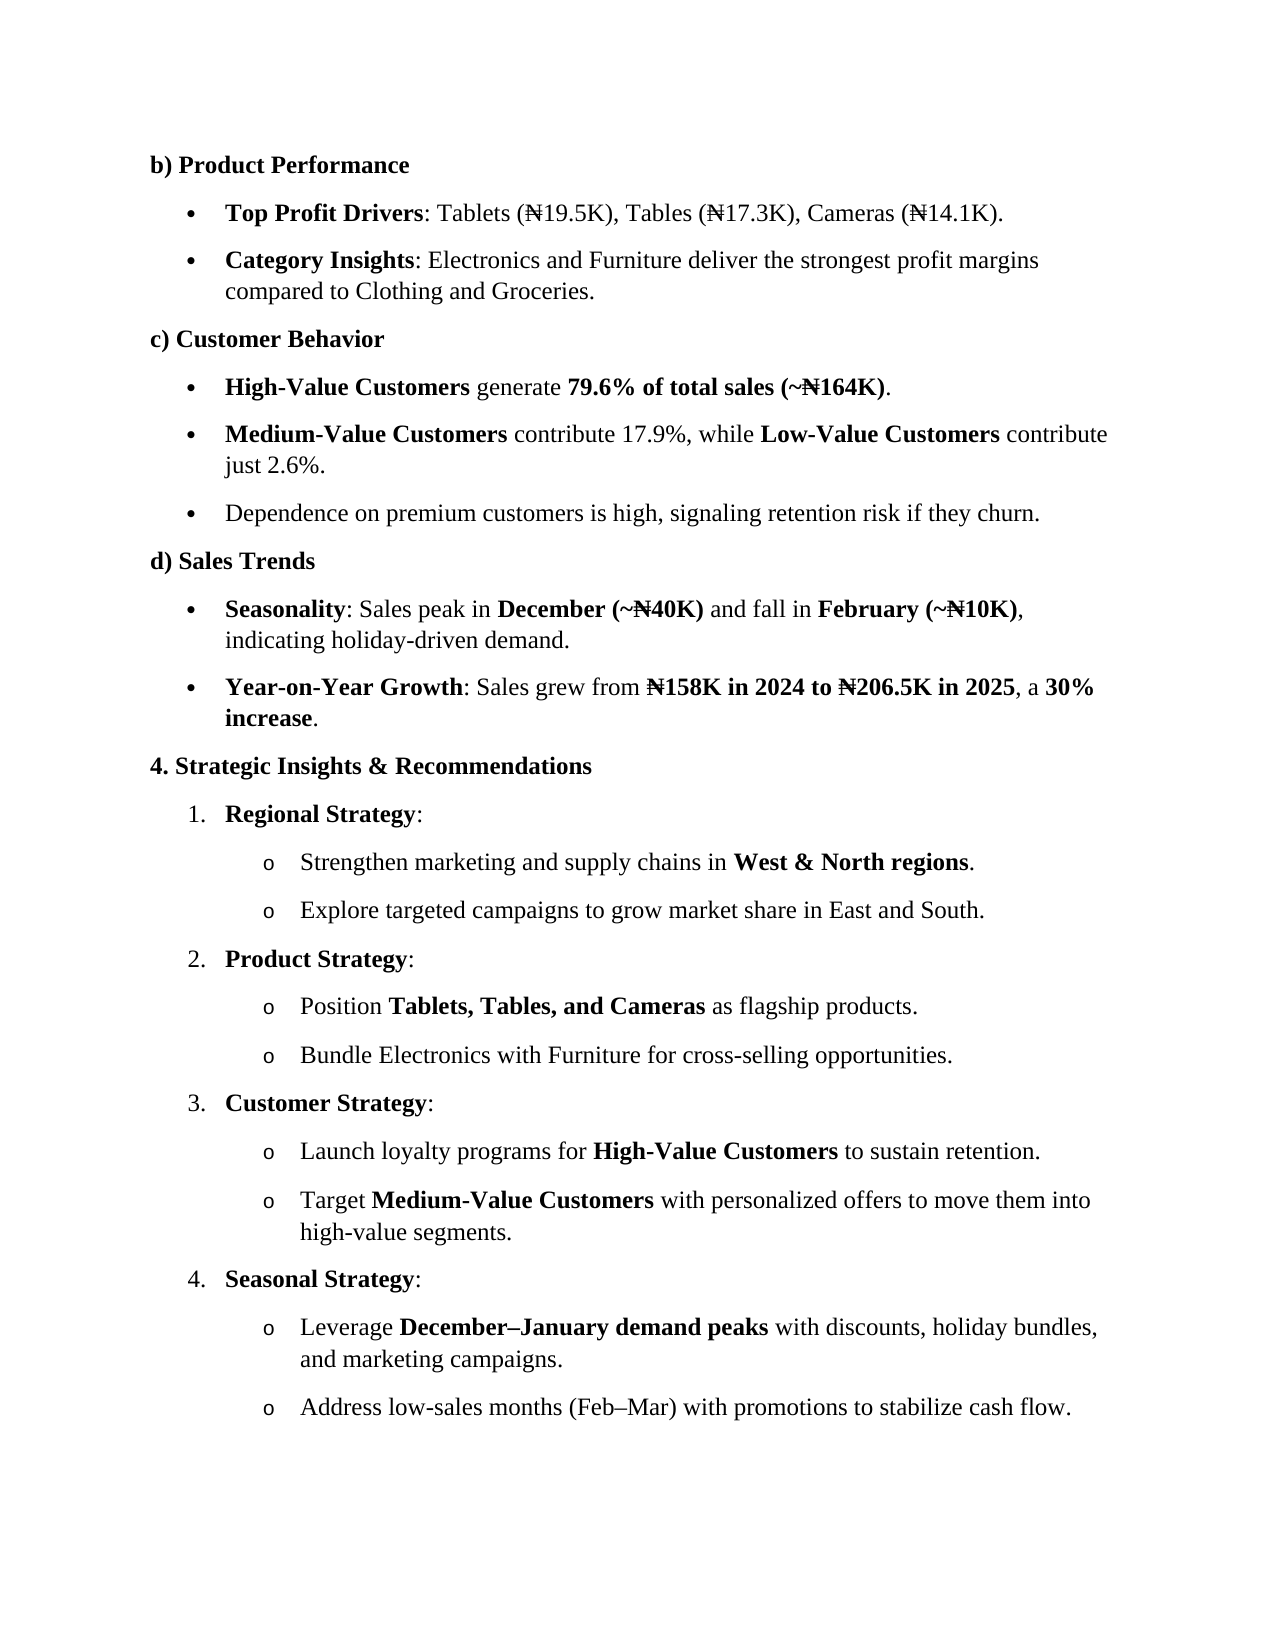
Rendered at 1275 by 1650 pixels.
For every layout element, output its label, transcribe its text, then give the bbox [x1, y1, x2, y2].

list Category Insights: Electronics and Furniture deliver the strongest profit margins compared to Clothing and Groceries. [187, 245, 1125, 305]
list Explore targeted campaigns to grow market share in East and South. [262, 895, 1125, 925]
text b) Product Performance [150, 150, 1125, 179]
list Launch loyalty programs for High-Value Customers to sustain retention. [262, 1136, 1125, 1166]
list Year-on-Year Growth: Sales grew from ₦158K in 2024 to ₦206.5K in 2025, a 30% increase. [187, 672, 1125, 732]
list Target Medium-Value Customers with personalized offers to move them into high-value segments. [262, 1185, 1125, 1245]
list Top Profit Drivers: Tablets (₦19.5K), Tables (₦17.3K), Cameras (₦14.1K). [187, 198, 1125, 226]
list Dependence on premium customers is high, signaling retention risk if they churn. [187, 498, 1125, 527]
text d) Sales Trends [150, 546, 1125, 575]
list Strengthen marketing and supply chains in West & North regions. [262, 847, 1125, 876]
list Medium-Value Customers contribute 17.9%, while Low-Value Customers contribute just 2.6%. [187, 419, 1125, 479]
list Customer Strategy: [187, 1088, 1125, 1117]
list Leverage December–January demand peaks with discounts, holiday bundles, and marketing campaigns. [262, 1312, 1125, 1373]
list Position Tablets, Tables, and Cameras as flagship products. [262, 991, 1125, 1021]
text c) Customer Behavior [150, 324, 1125, 353]
list Address low-sales months (Feb–Mar) with promotions to stabilize cash flow. [262, 1392, 1125, 1421]
list Regional Strategy: [187, 799, 1125, 828]
list Bundle Electronics with Furniture for cross-selling opportunities. [262, 1040, 1125, 1069]
list High-Value Customers generate 79.6% of total sales (~₦164K). [187, 372, 1125, 401]
text 4. Strategic Insights & Recommendations [150, 751, 1125, 780]
list Seasonal Strategy: [187, 1264, 1125, 1293]
list Product Strategy: [187, 944, 1125, 972]
list Seasonality: Sales peak in December (~₦40K) and fall in February (~₦10K), indicating holiday-driven demand. [187, 594, 1125, 653]
